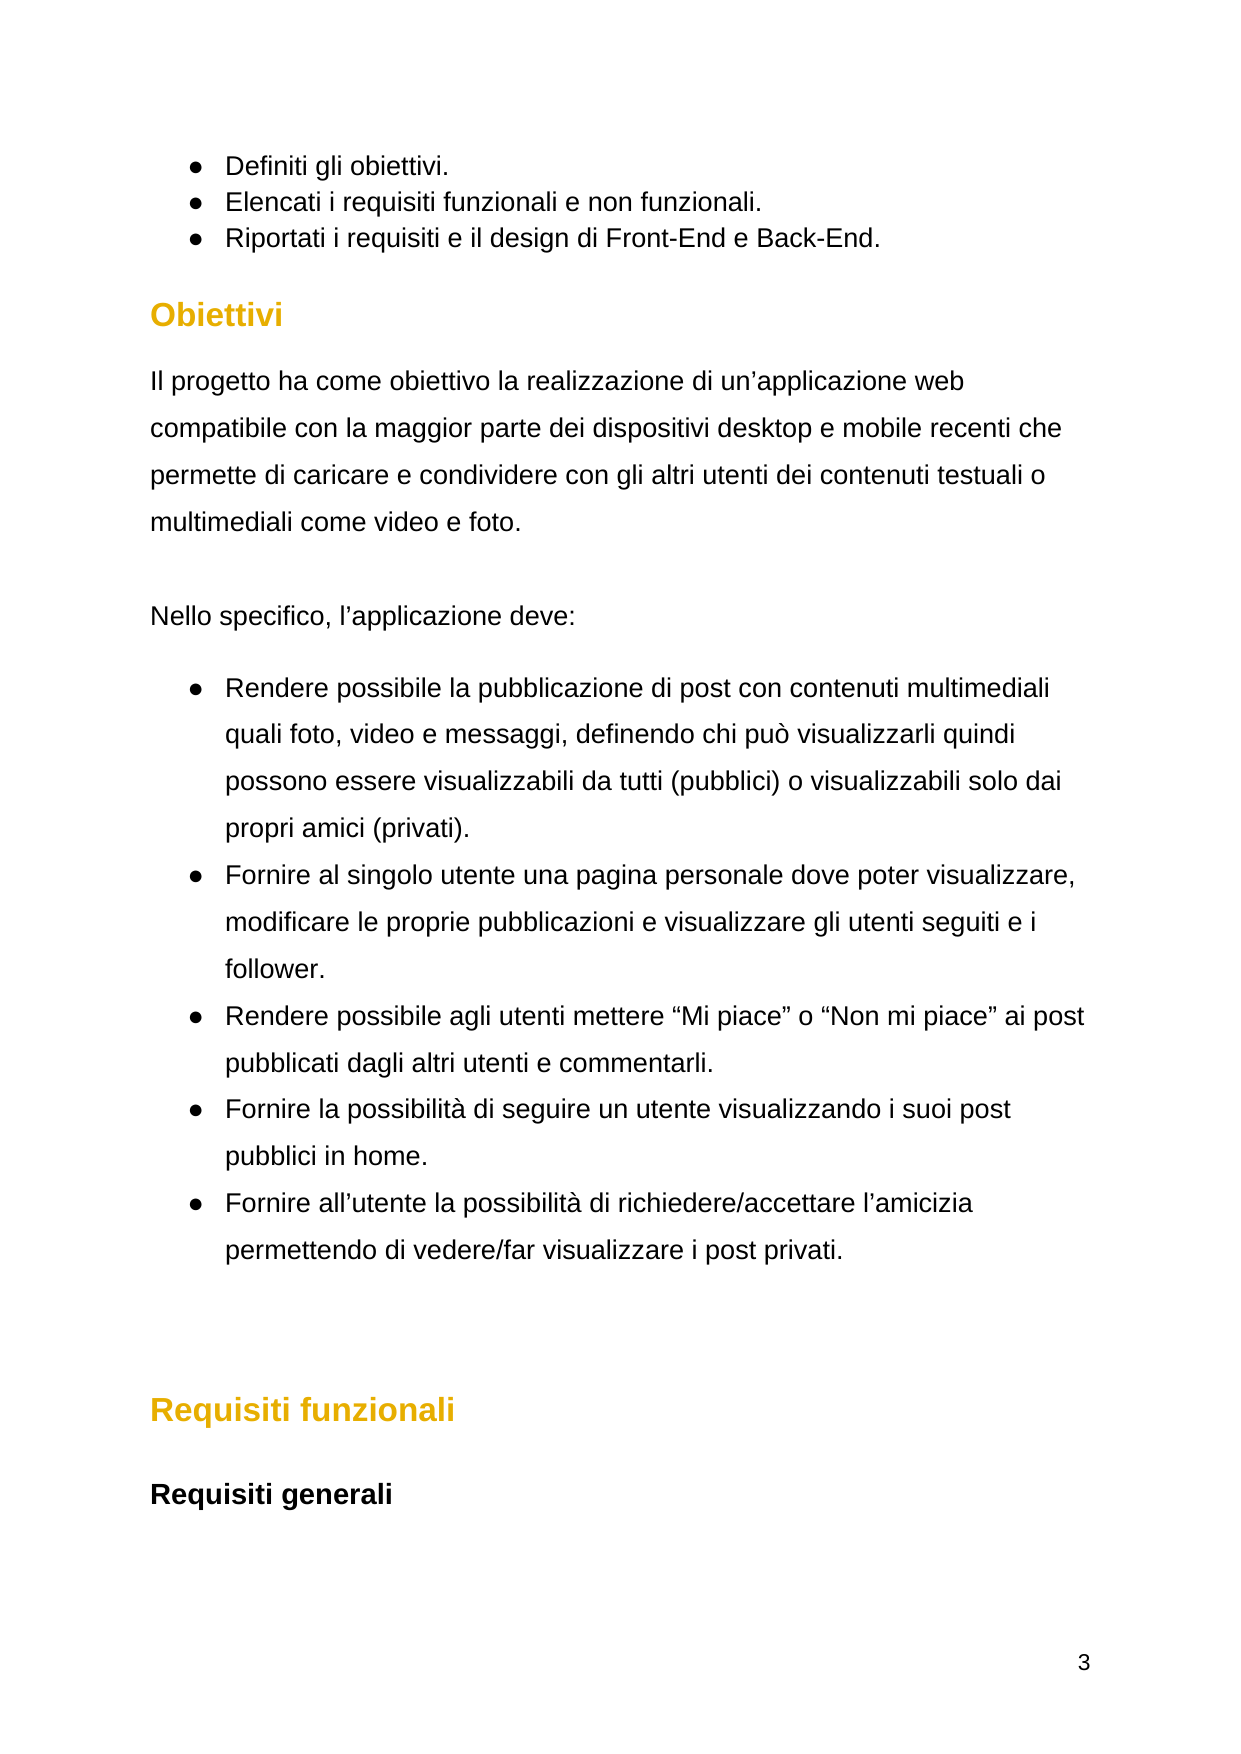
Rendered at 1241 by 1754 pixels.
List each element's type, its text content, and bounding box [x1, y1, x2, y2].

list Fornire al singolo utente una pagina personale dove poter visualizzare, modificare le proprie pubblicazioni e visualizzare gli utenti seguiti e i follower. [187, 859, 1090, 984]
text Nello specifico, l’applicazione deve: [150, 600, 1090, 631]
list Rendere possibile la pubblicazione di post con contenuti multimediali quali foto, video e messaggi, definendo chi può visualizzarli quindi possono essere visualizzabili da tutti (pubblici) o visualizzabili solo dai propri amici (privati). [187, 672, 1090, 843]
list Rendere possibile agli utenti mettere “Mi piace” o “Non mi piace” ai post pubblicati dagli altri utenti e commentarli. [187, 1000, 1090, 1078]
list Riportati i requisiti e il design di Front-End e Back-End. [187, 222, 1090, 253]
list Fornire all’utente la possibilità di richiedere/accettare l’amicizia permettendo di vedere/far visualizzare i post privati. [187, 1187, 1090, 1265]
subtitle Requisiti generali [150, 1477, 1090, 1511]
list Fornire la possibilità di seguire un utente visualizzando i suoi post pubblici in home. [187, 1093, 1090, 1172]
subtitle Obiettivi [150, 295, 1090, 334]
subtitle Requisiti funzionali [150, 1390, 1090, 1429]
list Definiti gli obiettivi. [187, 150, 1090, 181]
text Il progetto ha come obiettivo la realizzazione di un’applicazione web compatibile con la maggior parte dei dispositivi desktop e mobile recenti che permette di caricare e condividere con gli altri utenti dei contenuti testuali o multimediali come video e foto. [150, 365, 1090, 537]
list Elencati i requisiti funzionali e non funzionali. [187, 186, 1090, 217]
